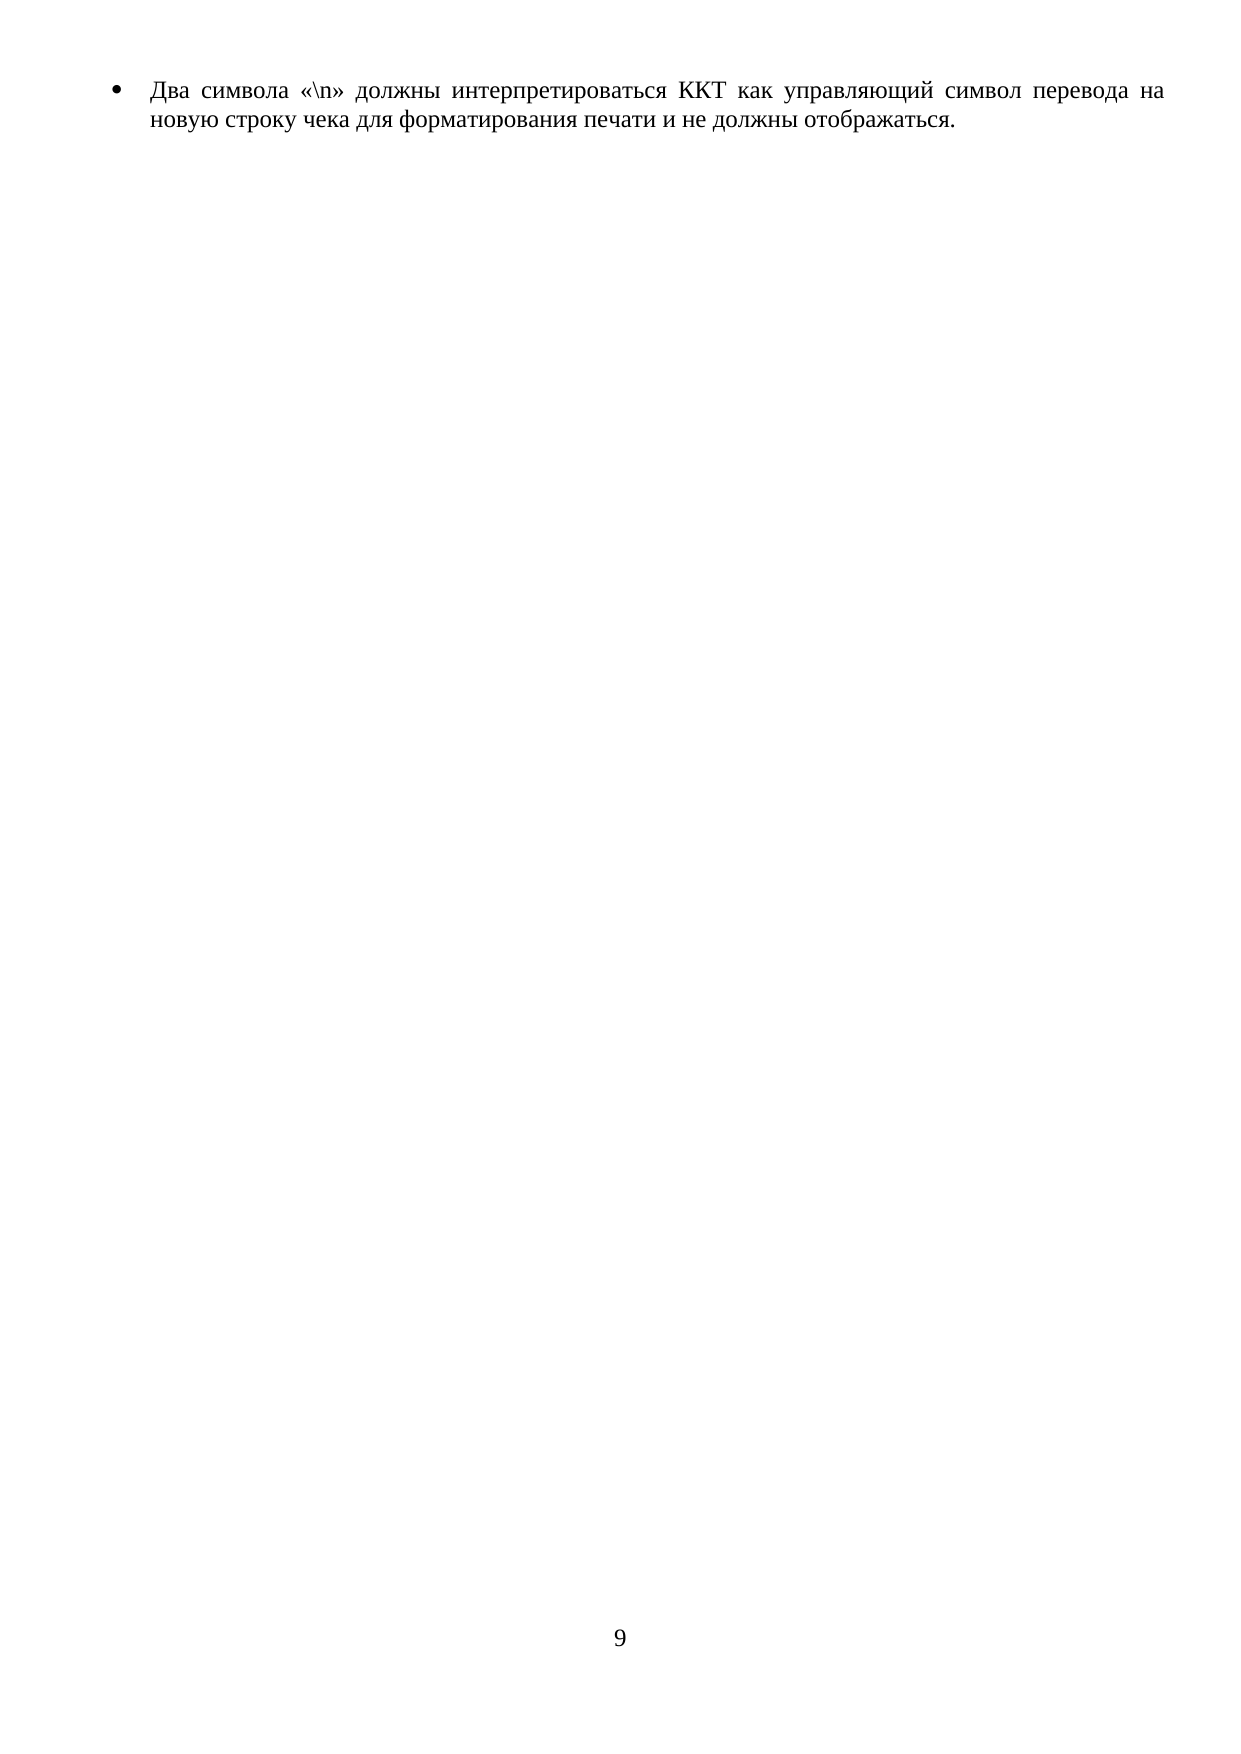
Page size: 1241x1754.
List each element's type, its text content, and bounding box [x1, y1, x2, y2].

list Два символа «\n» должны интерпретироваться ККТ как управляющий символ перевода на новую строку чека для форматирования печати и не должны отображаться. [112, 75, 1165, 132]
